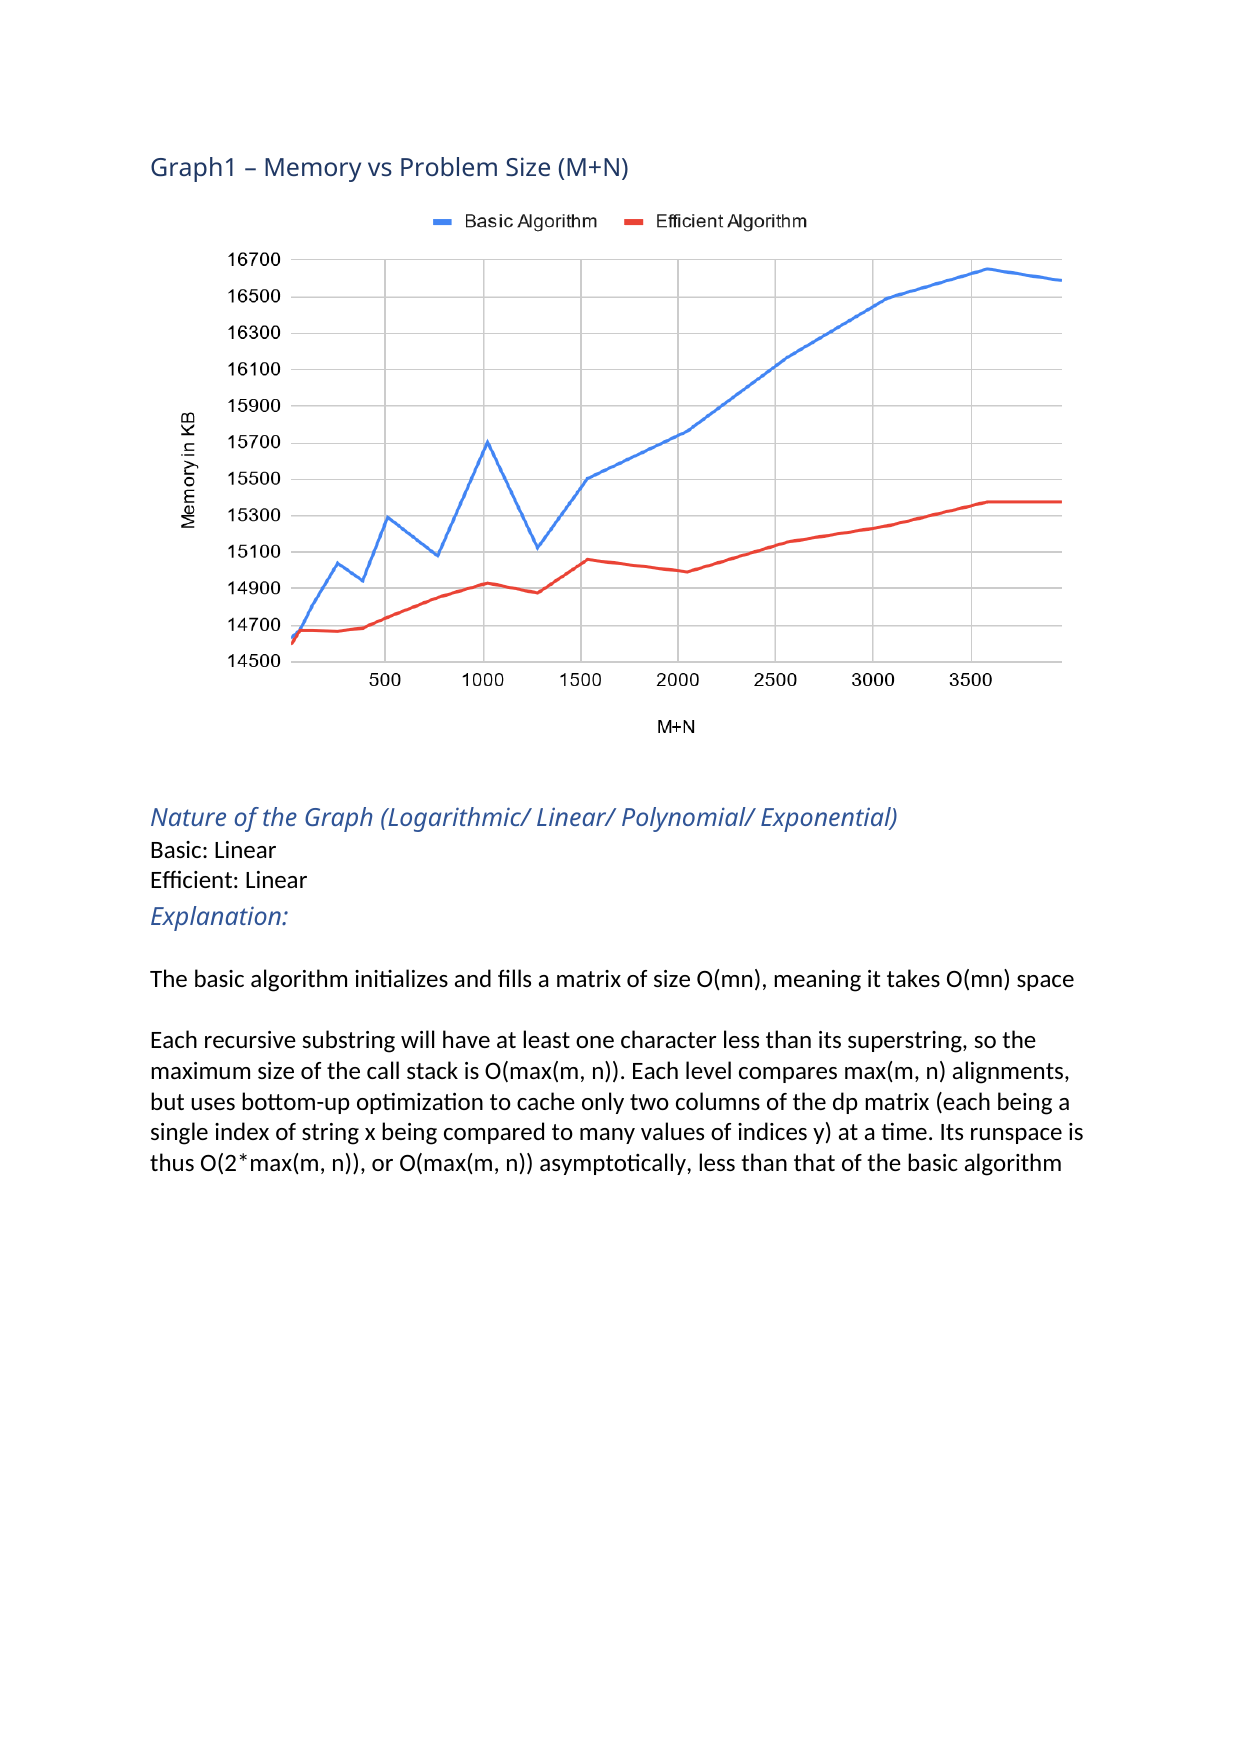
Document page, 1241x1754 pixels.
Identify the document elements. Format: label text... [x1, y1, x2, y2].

subtitle Explanation: [150, 899, 1090, 933]
text Basic: Linear [150, 834, 1090, 864]
picture [150, 184, 1091, 766]
text Each recursive substring will have at least one character less than its superstring, so the maximum size of the call stack is O(max(m, n)). Each level compares max(m, n) alignments, but uses bottom-up optimization to cache only two columns of the dp matrix (each being a single index of string x being compared to many values of indices y) at a time. Its runspace is thus O(2*max(m, n)), or O(max(m, n)) asymptotically, less than that of the basic algorithm [150, 1025, 1090, 1177]
subtitle Nature of the Graph (Logarithmic/ Linear/ Polynomial/ Exponential) [150, 800, 1090, 834]
text The basic algorithm initializes and fills a matrix of size O(mn), meaning it takes O(mn) space [150, 964, 1090, 994]
subtitle Graph1 – Memory vs Problem Size (M+N) [150, 150, 1090, 184]
text Efficient: Linear [150, 864, 1090, 895]
